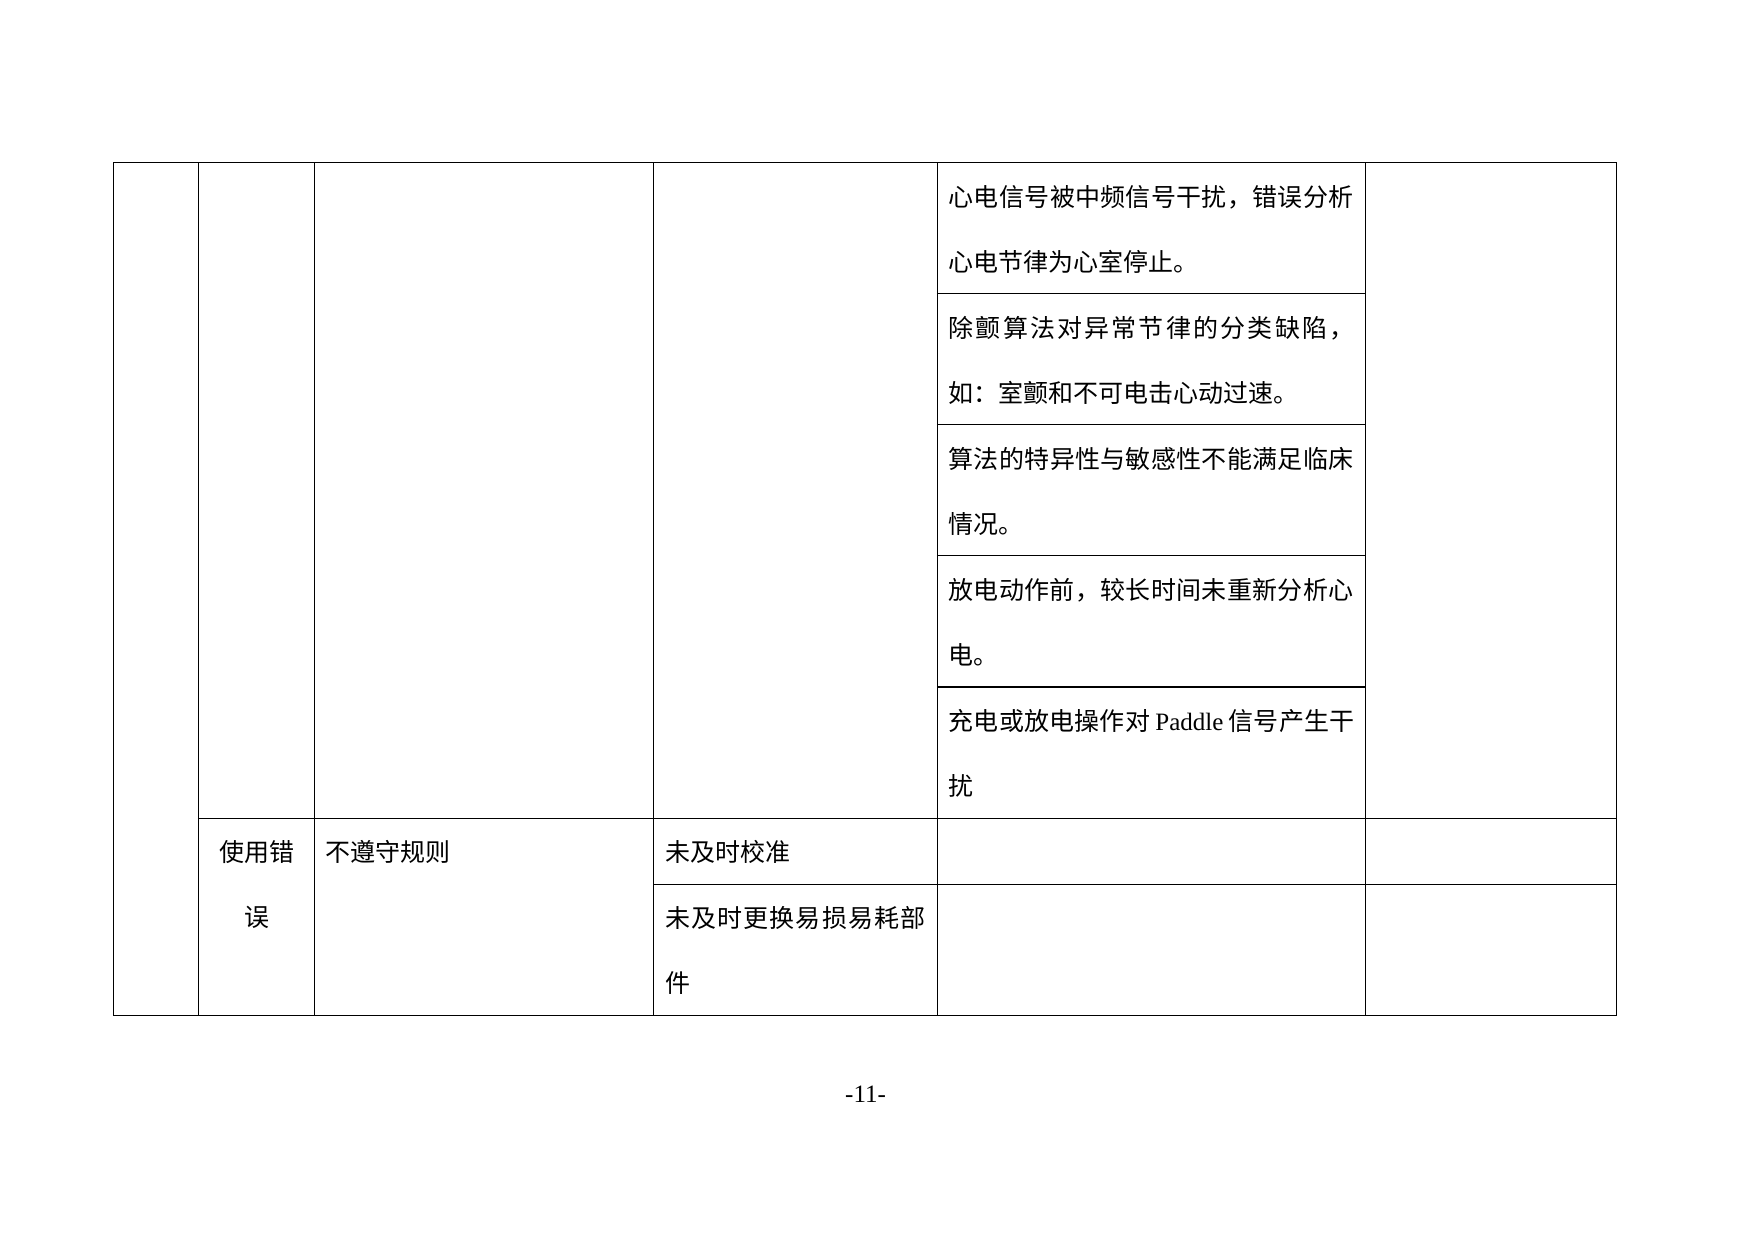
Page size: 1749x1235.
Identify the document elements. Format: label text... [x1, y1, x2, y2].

table_cell 算法的特异性与敏感性不能满足临床情况。 [938, 425, 1365, 555]
table_cell 使用错误 [199, 819, 314, 1014]
table_cell [1366, 819, 1616, 883]
table_cell 充电或放电操作对Paddle信号产生干扰 [938, 688, 1365, 817]
table_cell [938, 819, 1365, 883]
table_cell [1366, 885, 1616, 1014]
table_cell 未及时更换易损易耗部件 [654, 885, 937, 1014]
table_cell [938, 885, 1365, 1014]
table_cell 不遵守规则 [315, 819, 653, 1014]
table_cell 未及时校准 [654, 819, 937, 883]
table_cell 除颤算法对异常节律的分类缺陷，如：室颤和不可电击心动过速。 [938, 294, 1365, 424]
table_cell 放电动作前，较长时间未重新分析心电。 [938, 556, 1365, 686]
table_cell 心电信号被中频信号干扰，错误分析心电节律为心室停止。 [938, 163, 1365, 293]
